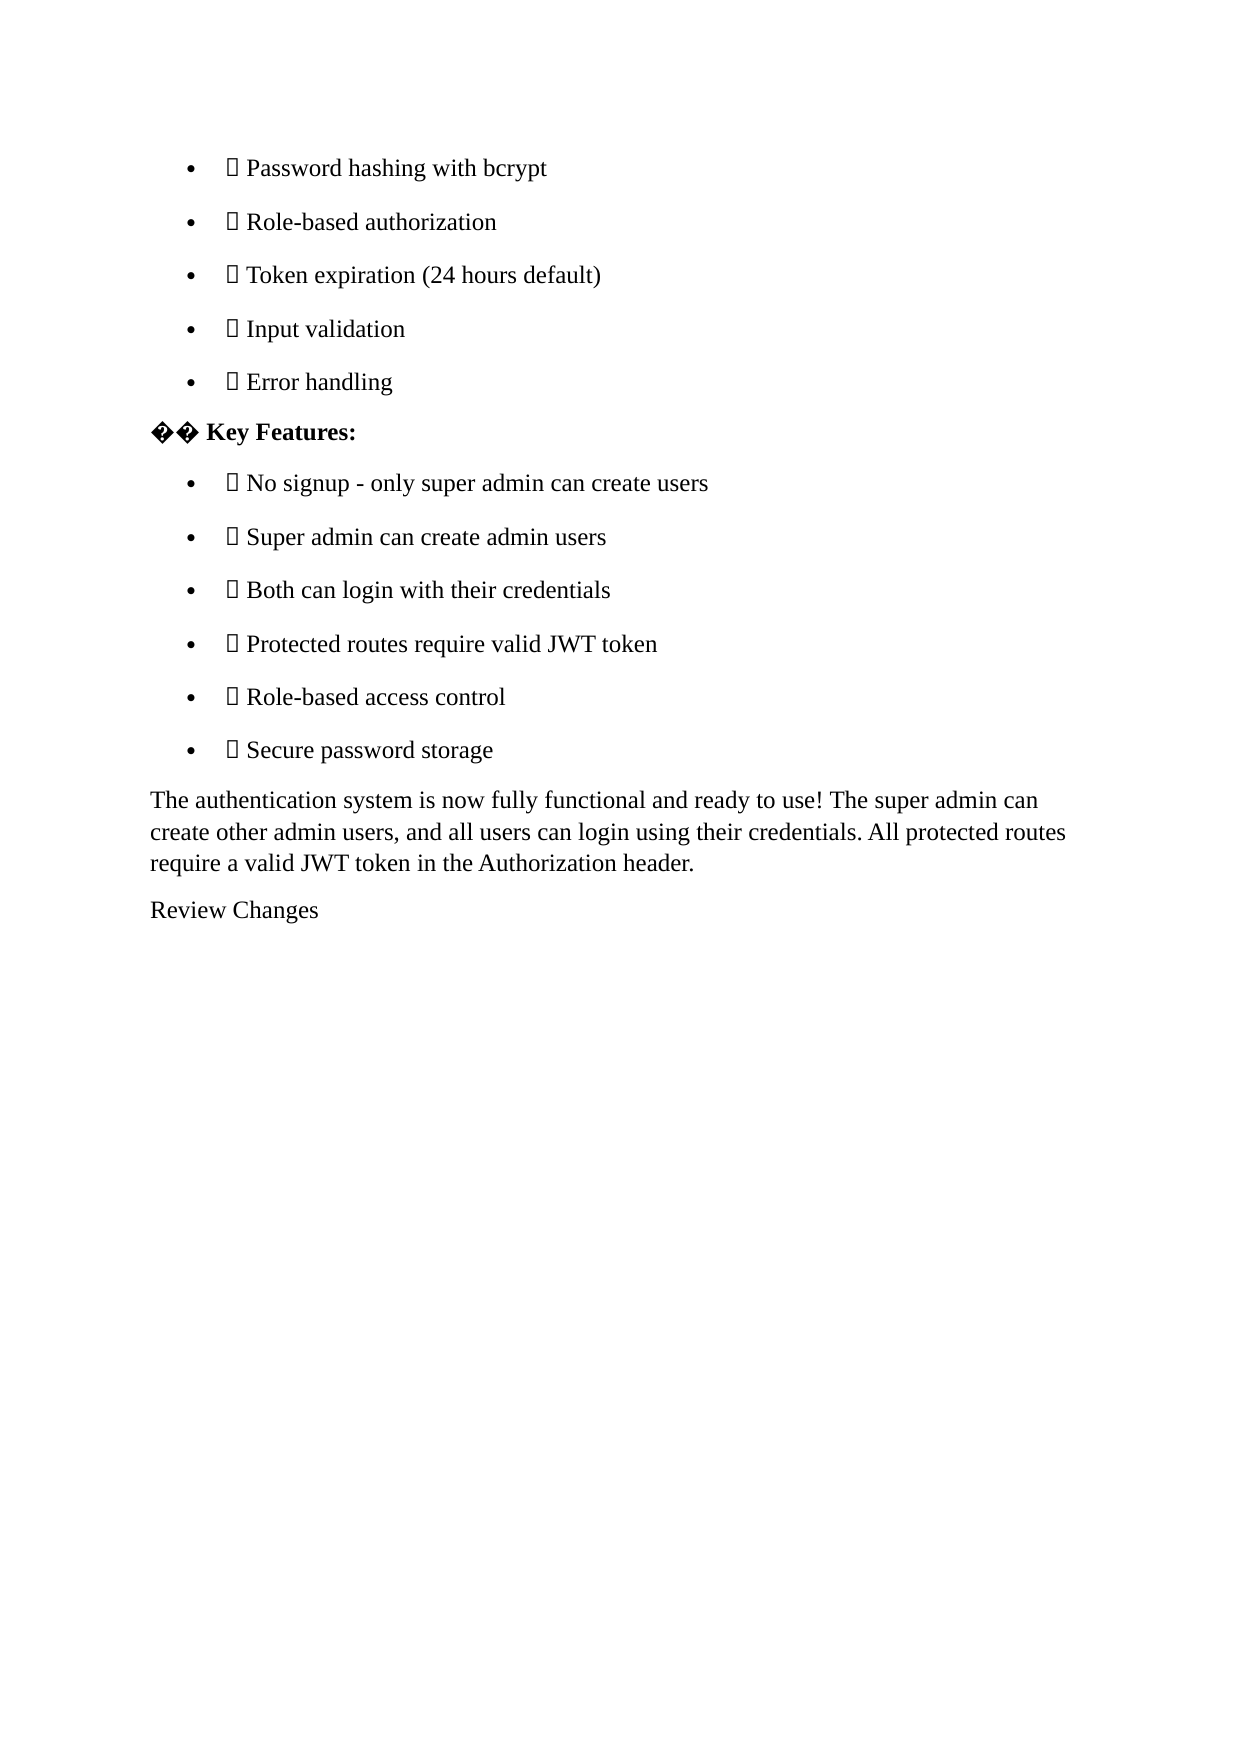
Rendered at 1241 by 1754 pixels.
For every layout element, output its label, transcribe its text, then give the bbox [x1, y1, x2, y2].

list ✅ Role-based authorization [187, 203, 1090, 237]
list ✅ Both can login with their credentials [187, 572, 1090, 606]
text The authentication system is now fully functional and ready to use! The super admin can create other admin users, and all users can login using their credentials. All protected routes require a valid JWT token in the Authorization header. [150, 786, 1090, 876]
list ✅ Secure password storage [187, 732, 1090, 766]
list ✅ No signup - only super admin can create users [187, 465, 1090, 499]
list ✅ Role-based access control [187, 679, 1090, 713]
text �� Key Features: [150, 417, 1090, 446]
list ✅ Input validation [187, 310, 1090, 344]
list ✅ Token expiration (24 hours default) [187, 257, 1090, 291]
text Review Changes [150, 895, 1090, 924]
list ✅ Password hashing with bcrypt [187, 150, 1090, 184]
list ✅ Super admin can create admin users [187, 518, 1090, 552]
list ✅ Protected routes require valid JWT token [187, 625, 1090, 659]
list ✅ Error handling [187, 364, 1090, 398]
